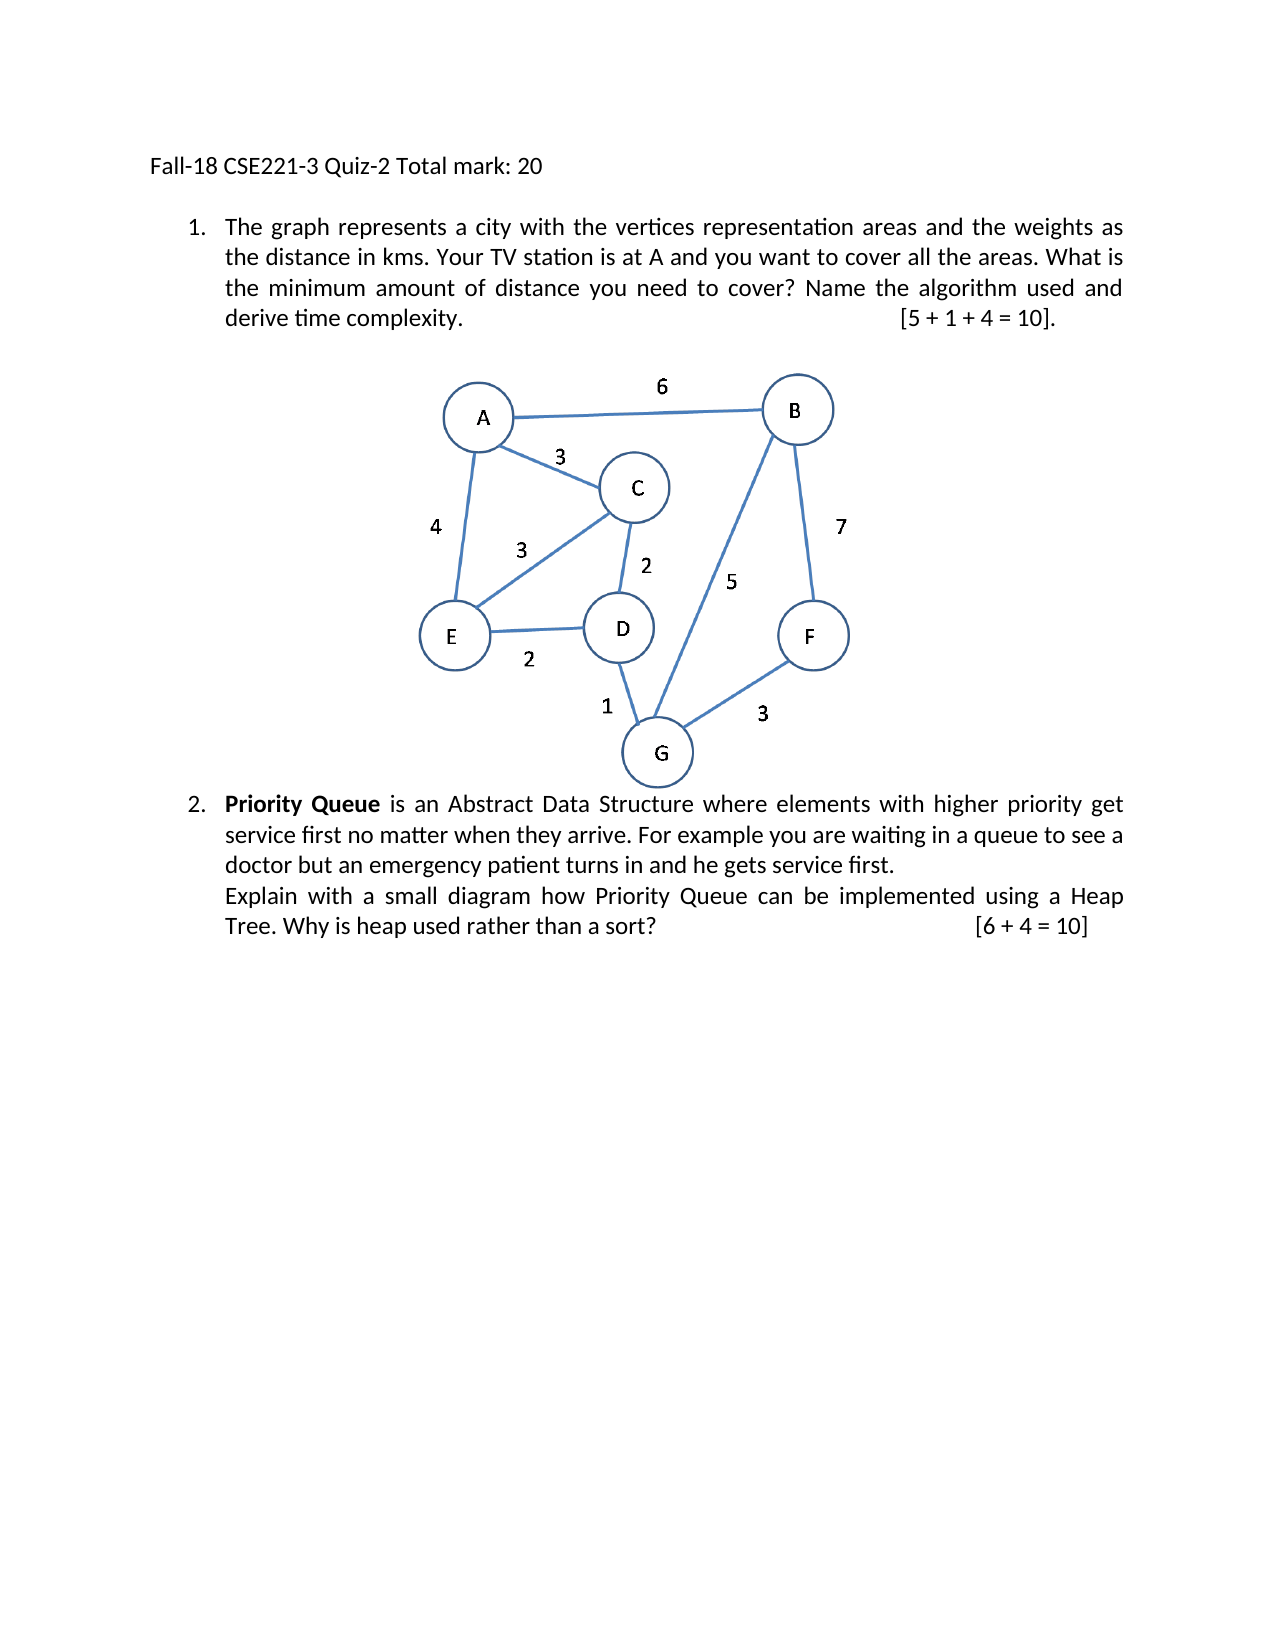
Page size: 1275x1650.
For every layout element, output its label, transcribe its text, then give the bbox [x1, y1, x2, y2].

list Priority Queue is an Abstract Data Structure where elements with higher priority get service first no matter when they arrive. For example you are waiting in a queue to see a doctor but an emergency patient turns in and he gets service first. [187, 788, 1125, 880]
list The graph represents a city with the vertices representation areas and the weights as the distance in kms. Your TV station is at A and you want to cover all the areas. What is the minimum amount of distance you need to cover? Name the algorithm used and derive time complexity. [5 + 1 + 4 = 10]. [187, 211, 1125, 333]
text Fall-18 CSE221-3 Quiz-2 Total mark: 20 [150, 150, 1125, 181]
text Explain with a small diagram how Priority Queue can be implemented using a Heap Tree. Why is heap used rather than a sort? [6 + 4 = 10] [225, 880, 1125, 941]
picture [414, 363, 861, 789]
